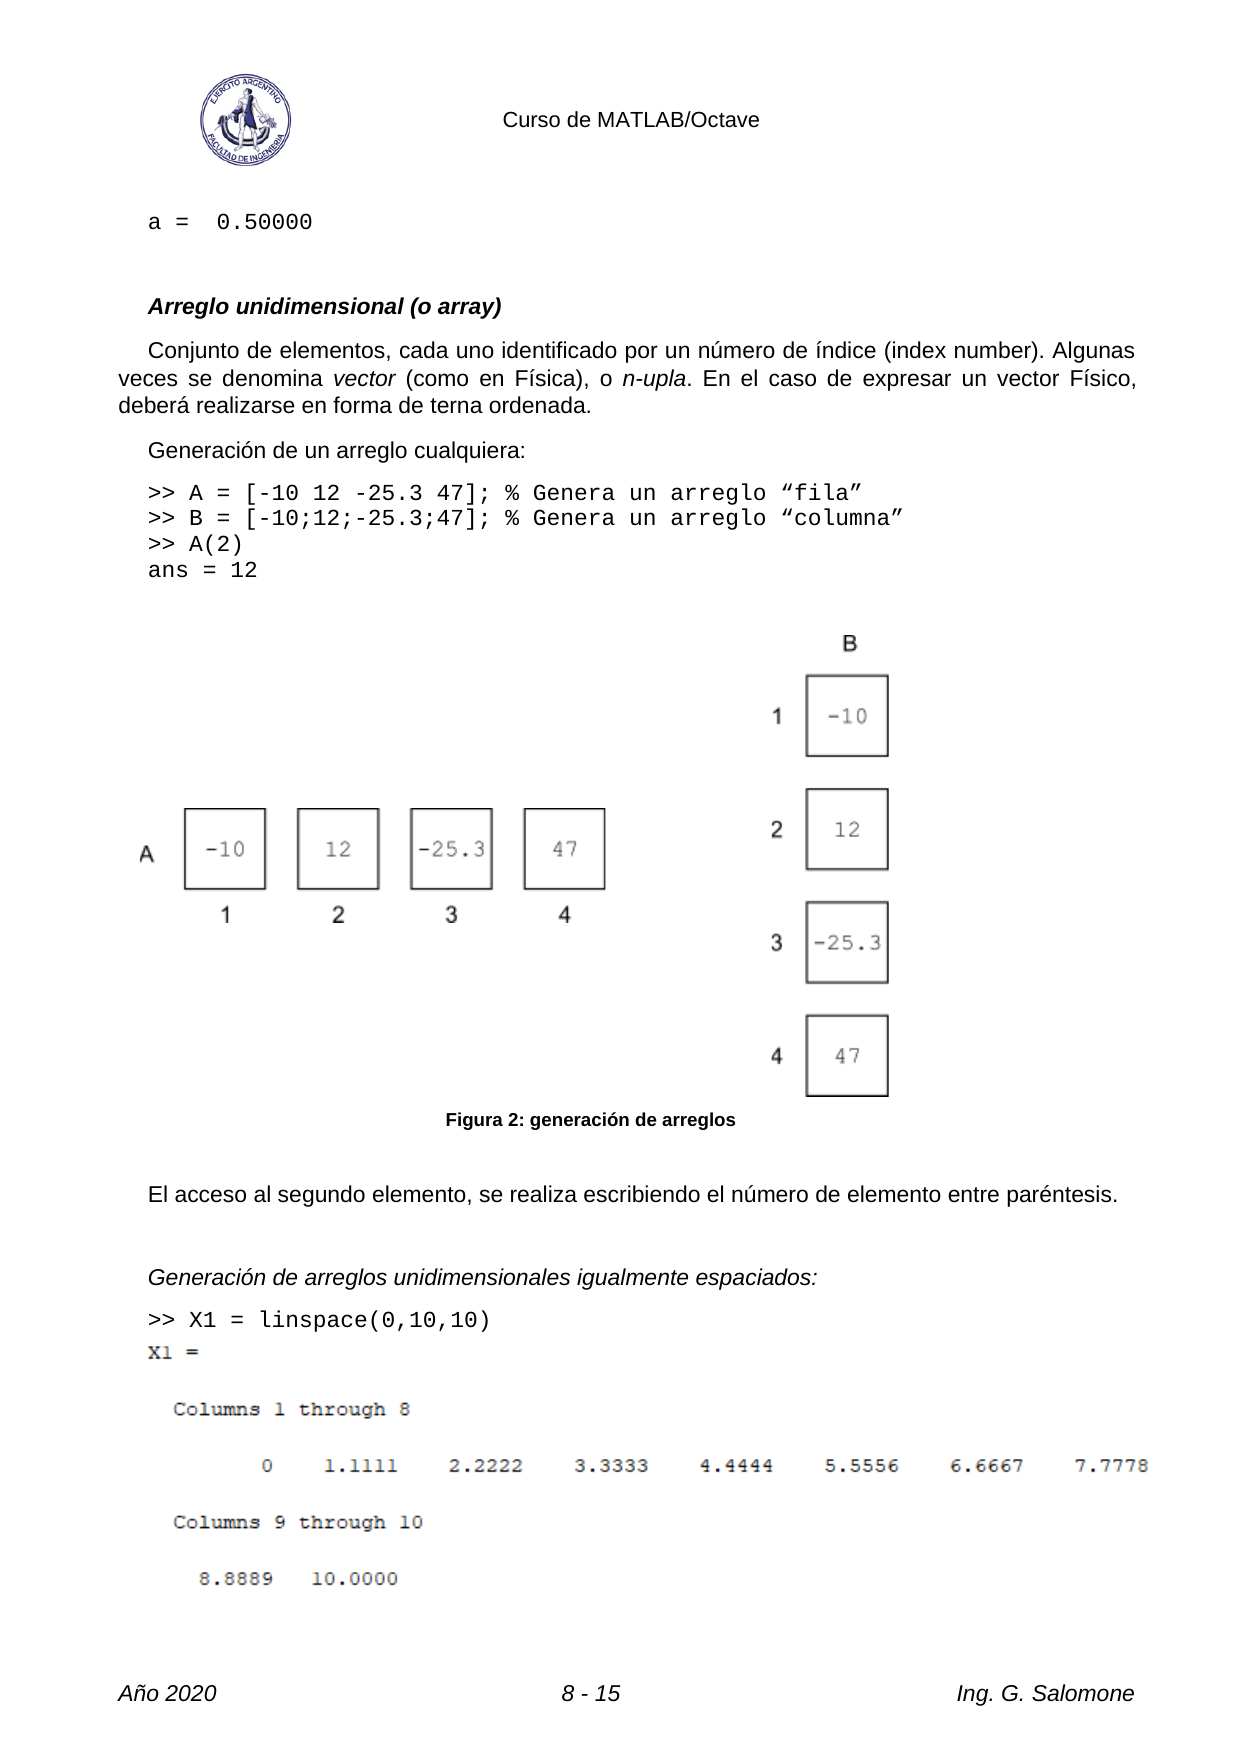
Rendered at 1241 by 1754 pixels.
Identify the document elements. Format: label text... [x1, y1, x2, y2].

text >> X1 = linspace(0,10,10) [118, 1308, 1137, 1334]
picture [771, 635, 889, 1097]
text Generación de arreglos unidimensionales igualmente espaciados: [118, 1264, 1137, 1291]
text Arreglo unidimensional (o array) [118, 293, 1137, 319]
table_header [627, 623, 1034, 1109]
text El acceso al segundo elemento, se realiza escribiendo el número de elemento entre paréntesis. [118, 1181, 1137, 1208]
text Generación de un arreglo cualquiera: [118, 437, 1137, 463]
text Conjunto de elementos, cada uno identificado por un número de índice (index number). Algunas veces se denomina vector (como en Física), o n-upla. En el caso de expresar un vector Físico, deberá realizarse en forma de terna ordenada. [118, 337, 1137, 419]
text ans = 12 [118, 559, 1137, 584]
text >> B = [-10;12;-25.3;47]; % Genera un arreglo “columna” [118, 507, 1137, 533]
table_header [118, 623, 627, 1109]
text a = 0.50000 [118, 210, 1137, 236]
text >> A(2) [118, 533, 1137, 559]
text >> A = [-10 12 -25.3 47]; % Genera un arreglo “fila” [118, 481, 1137, 507]
picture [139, 808, 606, 923]
picture [191, 73, 302, 166]
picture [147, 1334, 1159, 1604]
